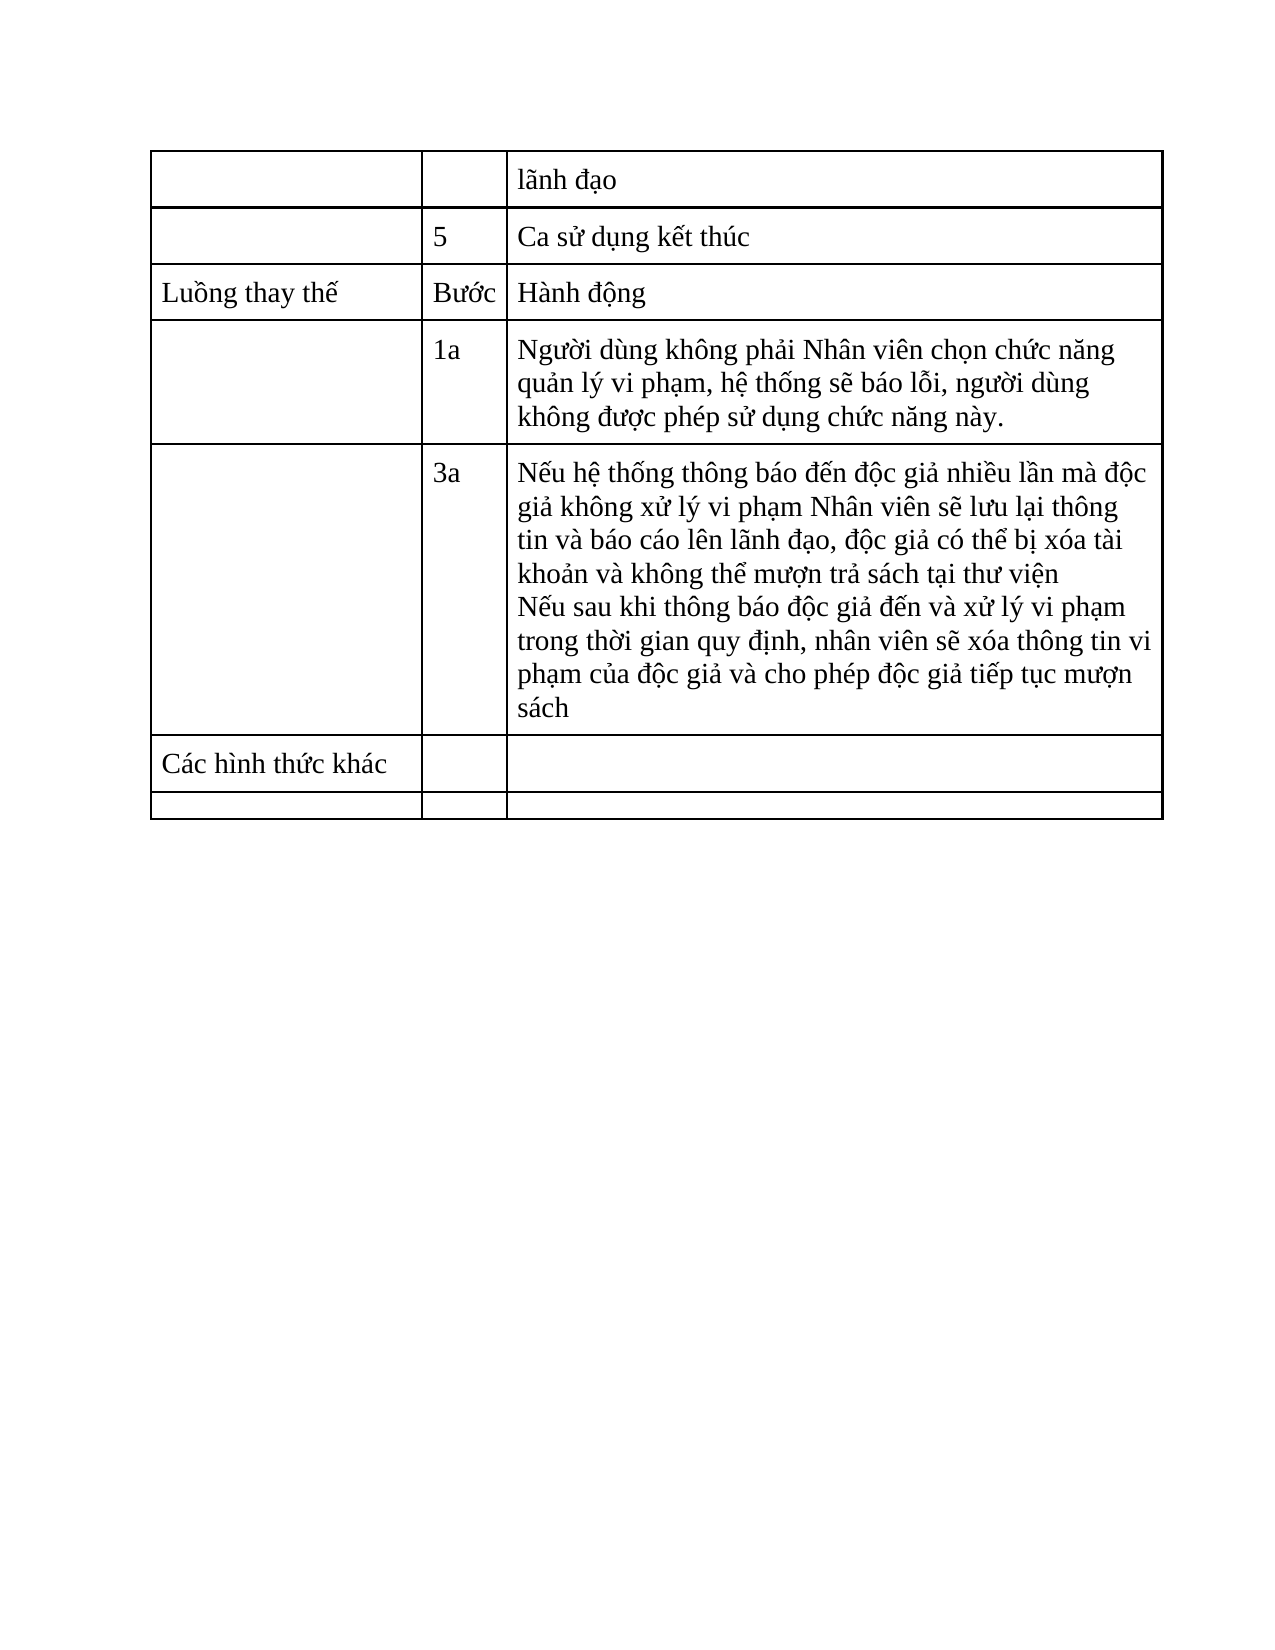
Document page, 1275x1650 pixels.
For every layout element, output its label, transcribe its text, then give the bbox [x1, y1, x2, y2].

table_cell Nếu hệ thống thông báo đến độc giả nhiều lần mà độc giả không xử lý vi phạm Nhân viên sẽ lưu lại thông tin và báo cáo lên lãnh đạo, độc giả có thể bị xóa tài khoản và không thể mượn trả sách tại thư viện Nếu sau khi thông báo độc giả đến và xử lý vi phạm trong thời gian quy định, nhân viên sẽ xóa thông tin vi phạm của độc giả và cho phép độc giả tiếp tục mượn sách [508, 445, 1161, 734]
table_cell 5 [423, 209, 506, 263]
table_cell [508, 736, 1161, 791]
table_cell [423, 736, 506, 791]
table_cell Người dùng không phải Nhân viên chọn chức năng quản lý vi phạm, hệ thống sẽ báo lỗi, người dùng không được phép sử dụng chức năng này. [508, 321, 1161, 443]
table_cell [152, 152, 421, 206]
table_cell Ca sử dụng kết thúc [508, 209, 1161, 263]
table_cell [152, 321, 421, 443]
table_cell [508, 793, 1161, 818]
table_cell 1a [423, 321, 506, 443]
table_cell Hành động [508, 265, 1161, 319]
table_cell [423, 793, 506, 818]
table_cell [152, 793, 421, 818]
table_cell [152, 445, 421, 734]
table_cell Luồng thay thế [152, 265, 421, 319]
table_cell Các hình thức khác [152, 736, 421, 791]
table_cell 3a [423, 445, 506, 734]
table_cell 4 [423, 152, 506, 206]
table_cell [508, 152, 1161, 206]
table_cell Bước [423, 265, 506, 319]
table_cell [152, 209, 421, 263]
